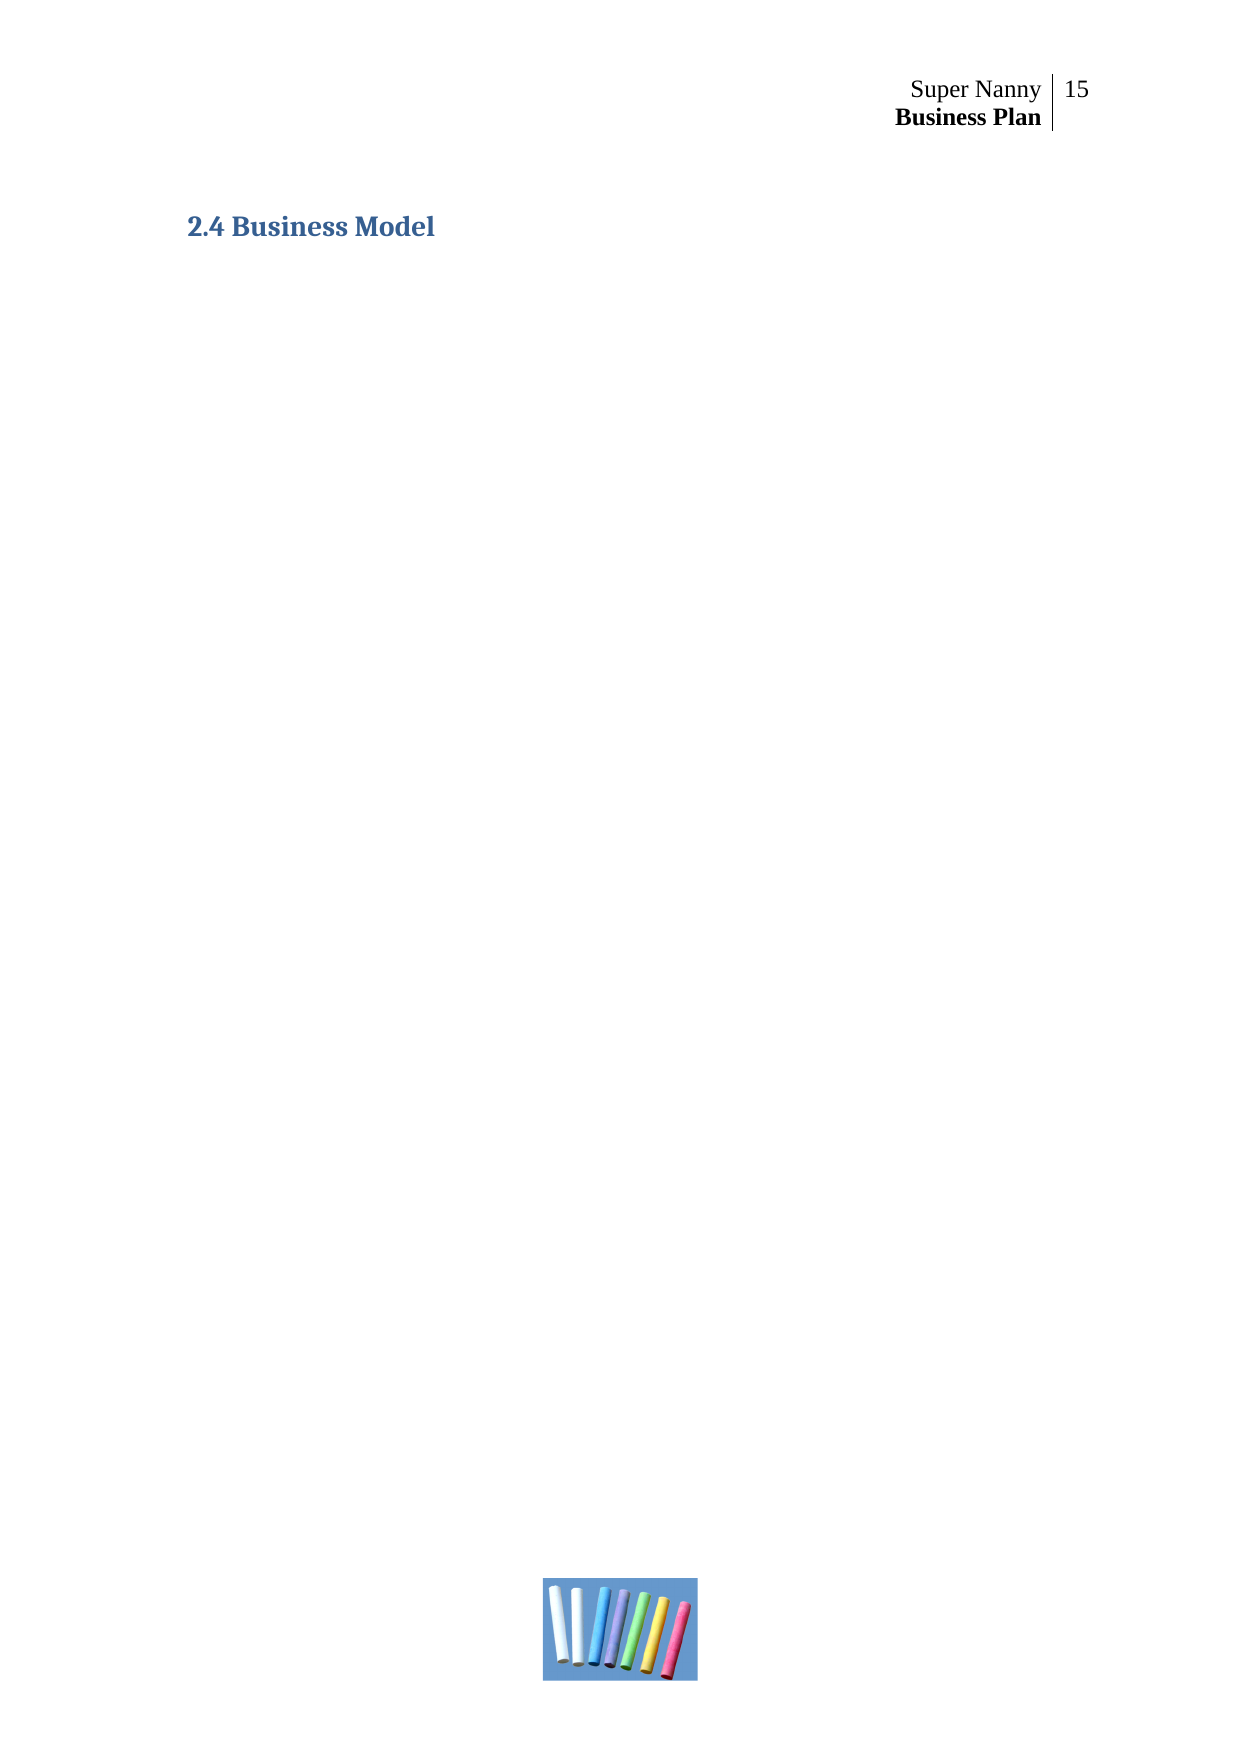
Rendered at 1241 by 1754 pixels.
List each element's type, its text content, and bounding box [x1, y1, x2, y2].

picture [542, 1578, 698, 1681]
subtitle 2.4 Business Model [187, 210, 1053, 243]
